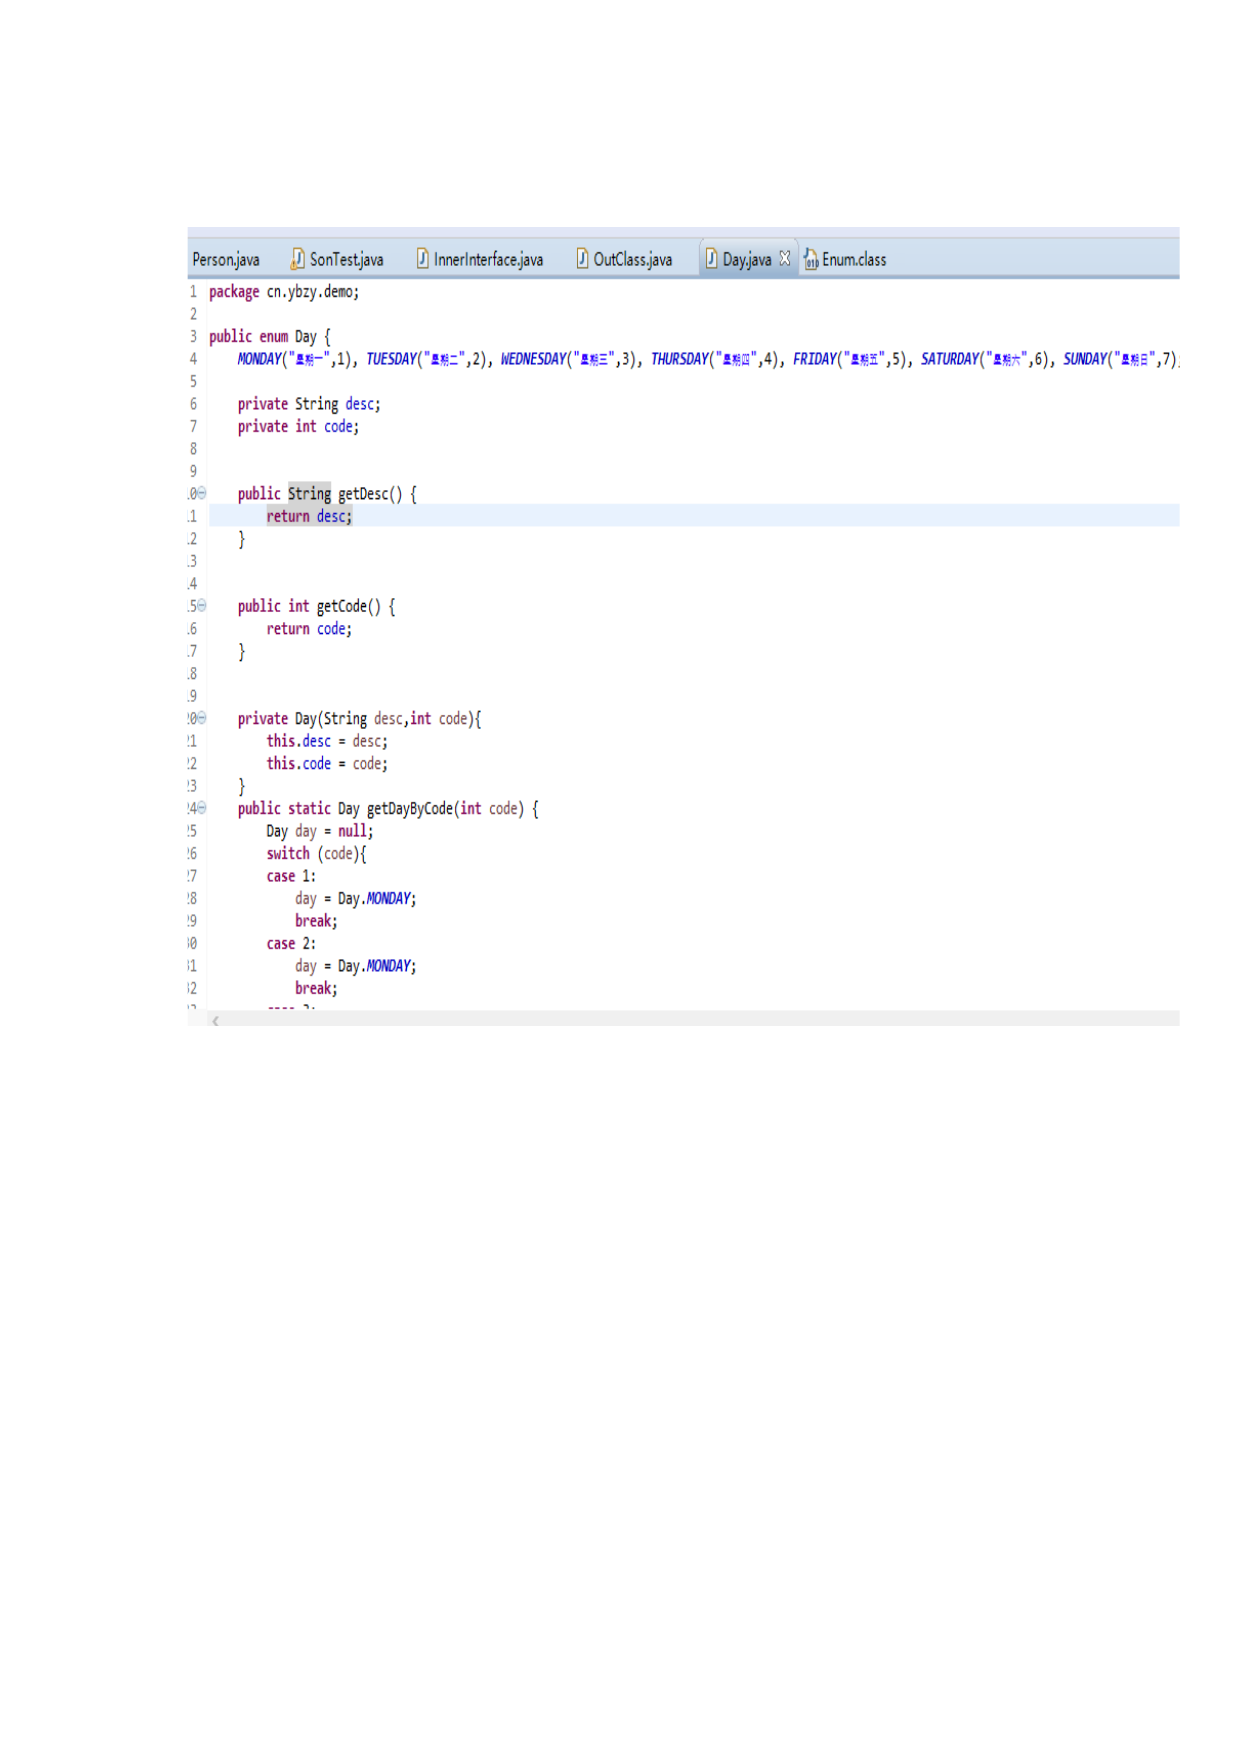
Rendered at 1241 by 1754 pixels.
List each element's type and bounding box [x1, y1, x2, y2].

picture [187, 227, 1180, 1026]
